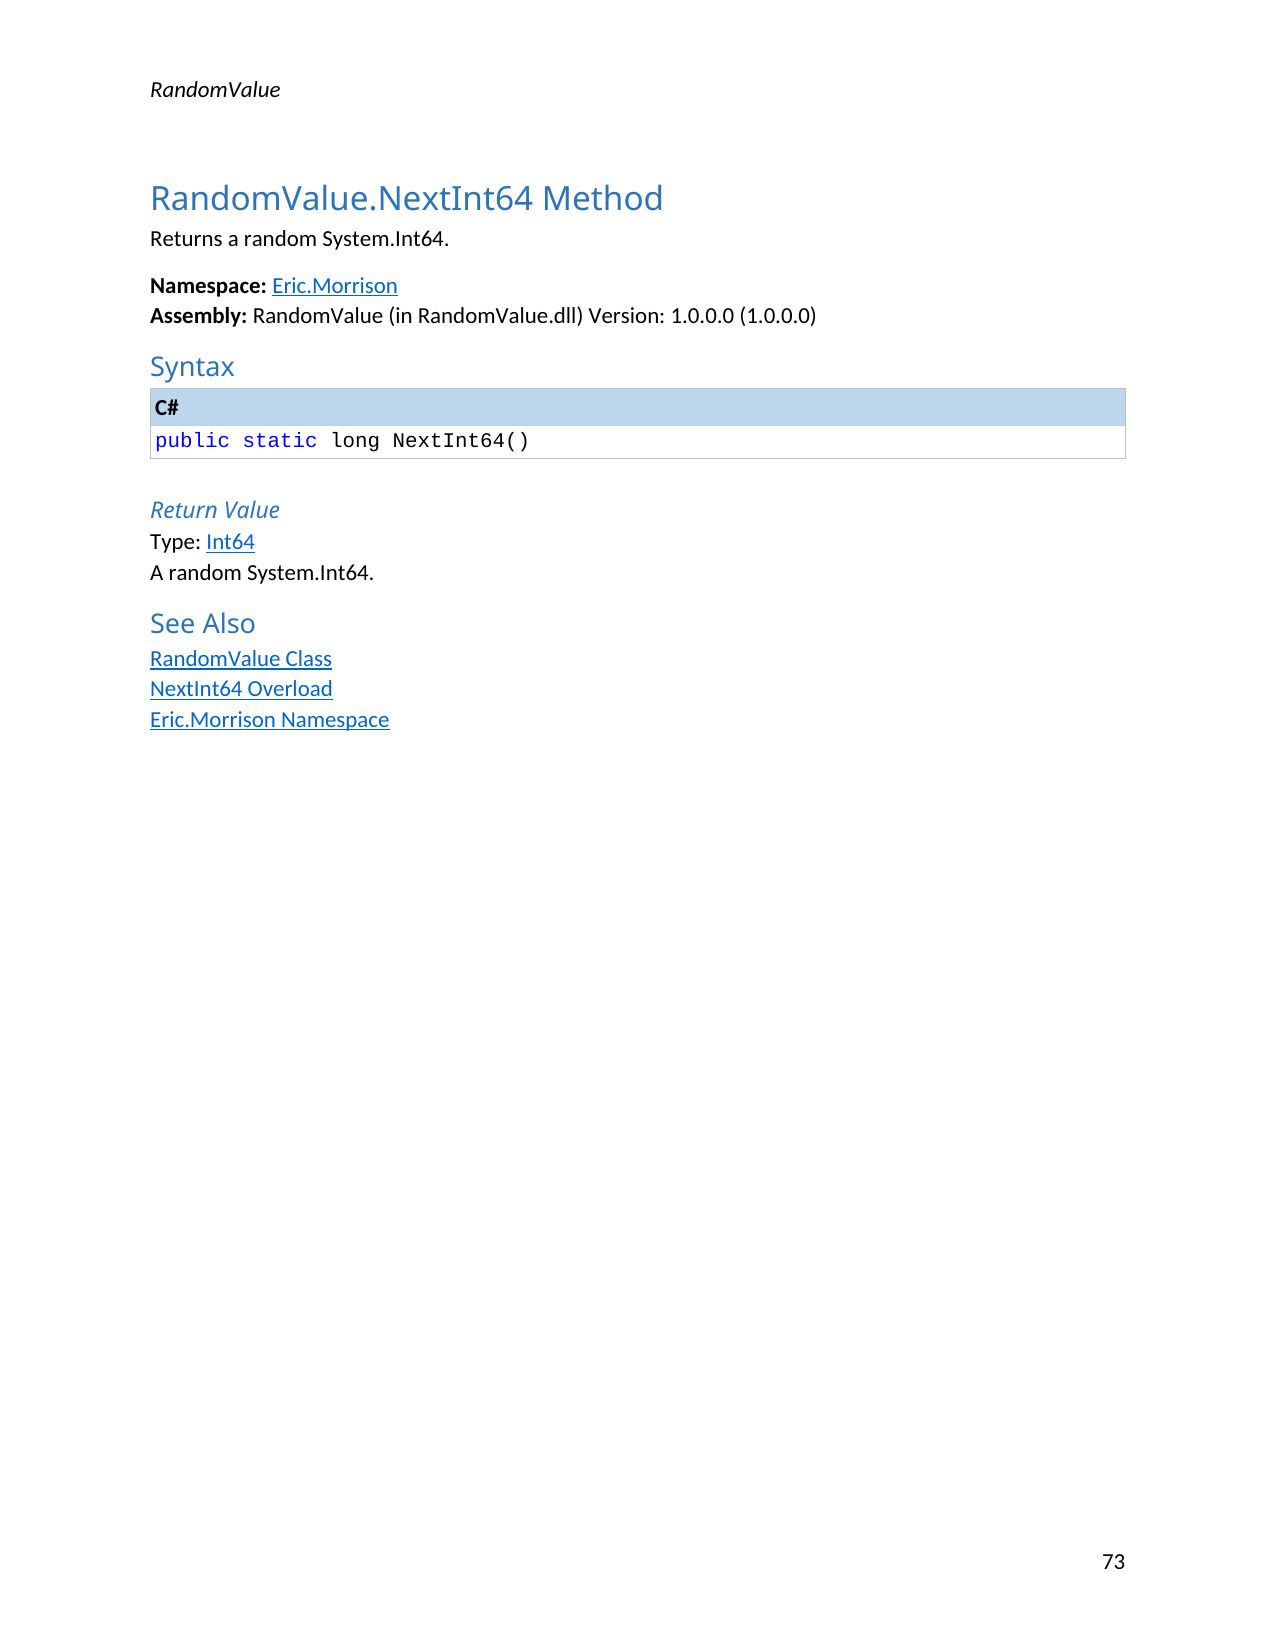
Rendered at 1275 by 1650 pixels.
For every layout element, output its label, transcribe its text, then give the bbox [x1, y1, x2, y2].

subtitle Syntax [150, 348, 1125, 385]
text Namespace: Eric.MorrisonAssembly: RandomValue (in RandomValue.dll) Version: 1.0.0.0 (1.0.0.0) [150, 271, 1125, 329]
subtitle See Also [150, 604, 1125, 641]
text RandomValue Class [150, 644, 1125, 672]
text Returns a random System.Int64. [150, 224, 1125, 252]
table_header C# [151, 389, 1125, 426]
text Eric.Morrison Namespace [150, 705, 1125, 733]
text NextInt64 Overload [150, 674, 1125, 703]
text Type: Int64A random System.Int64. [150, 527, 1125, 586]
subtitle RandomValue.NextInt64 Method [150, 175, 1125, 220]
table_cell public static long NextInt64() [151, 426, 1125, 458]
subtitle Return Value [150, 494, 1125, 525]
